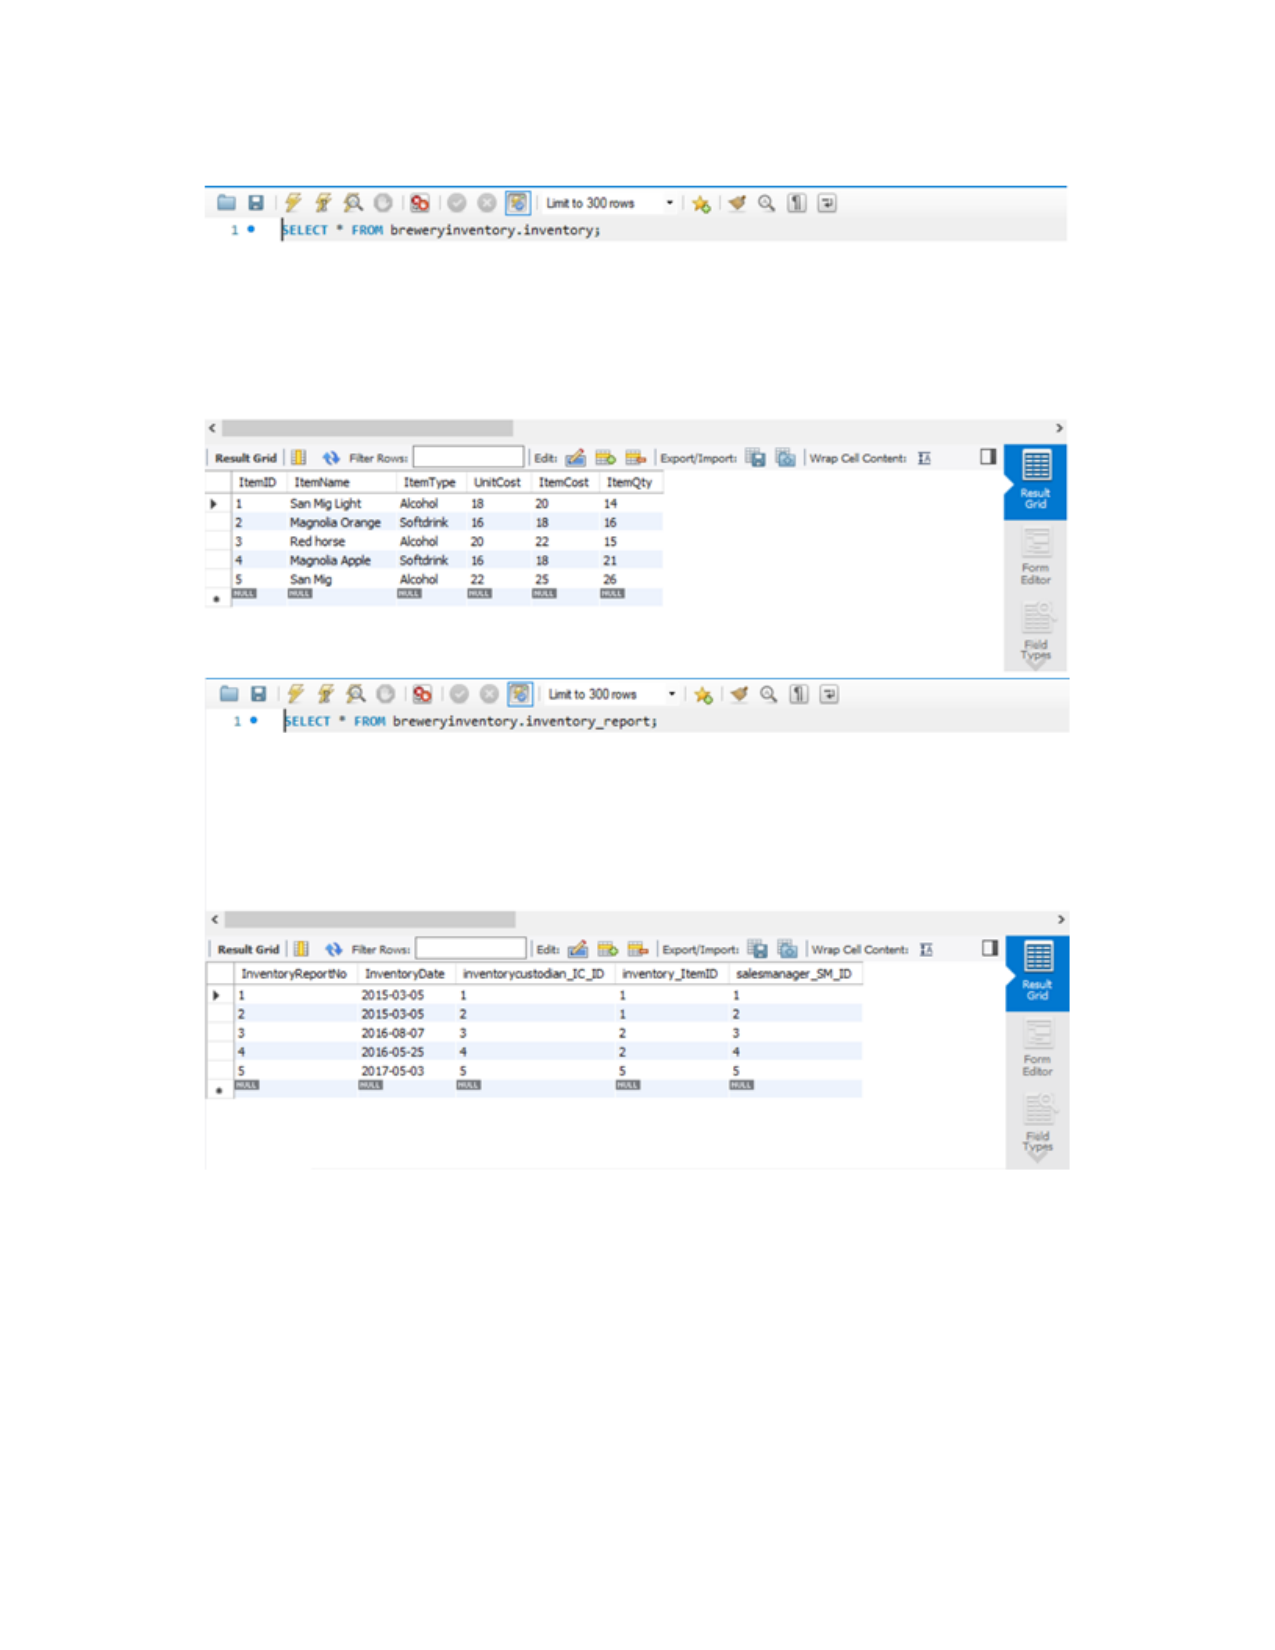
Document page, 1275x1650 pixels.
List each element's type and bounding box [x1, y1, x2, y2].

picture [202, 183, 1073, 1173]
